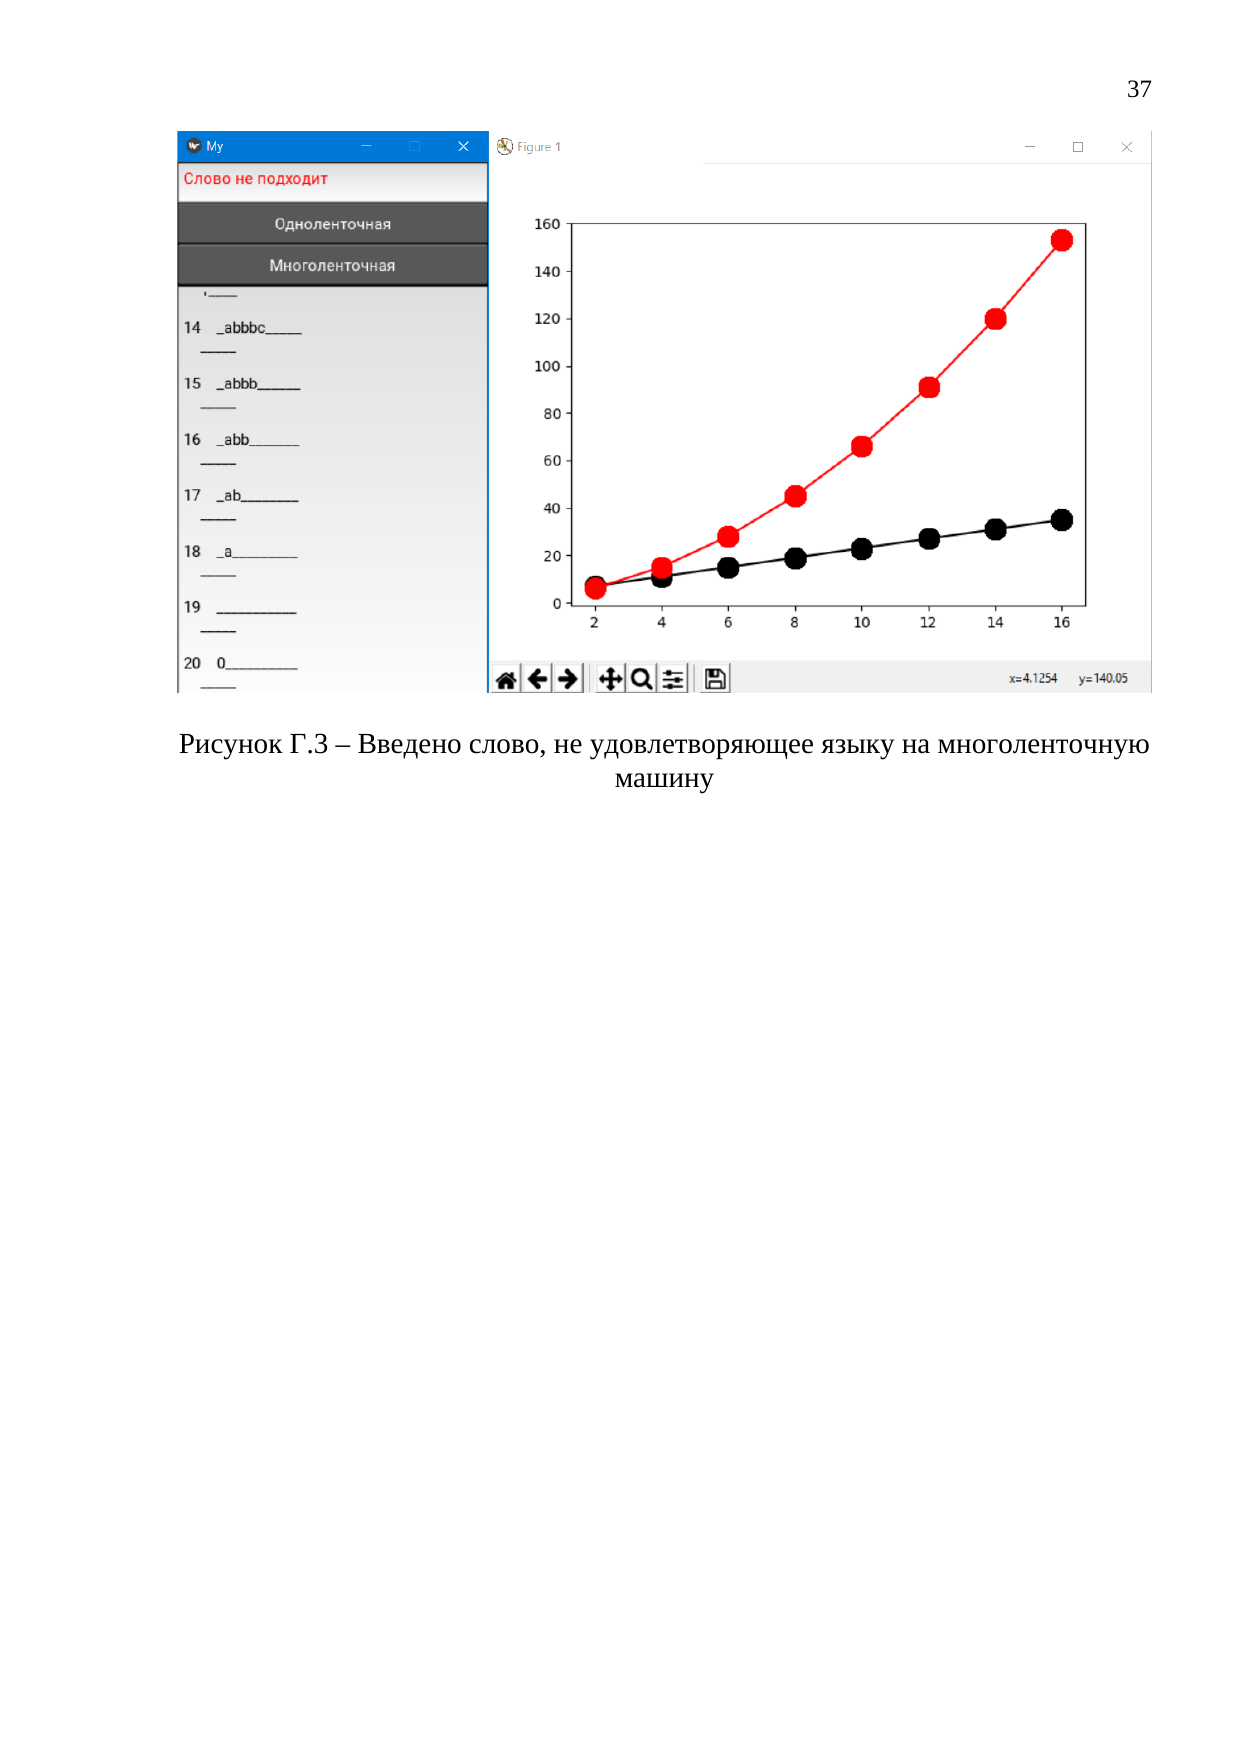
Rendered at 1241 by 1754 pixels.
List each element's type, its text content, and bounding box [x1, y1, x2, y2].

text Рисунок Г.3 – Введено слово, не удовлетворяющее языку на многоленточную машину [177, 727, 1152, 794]
picture [177, 131, 1152, 693]
